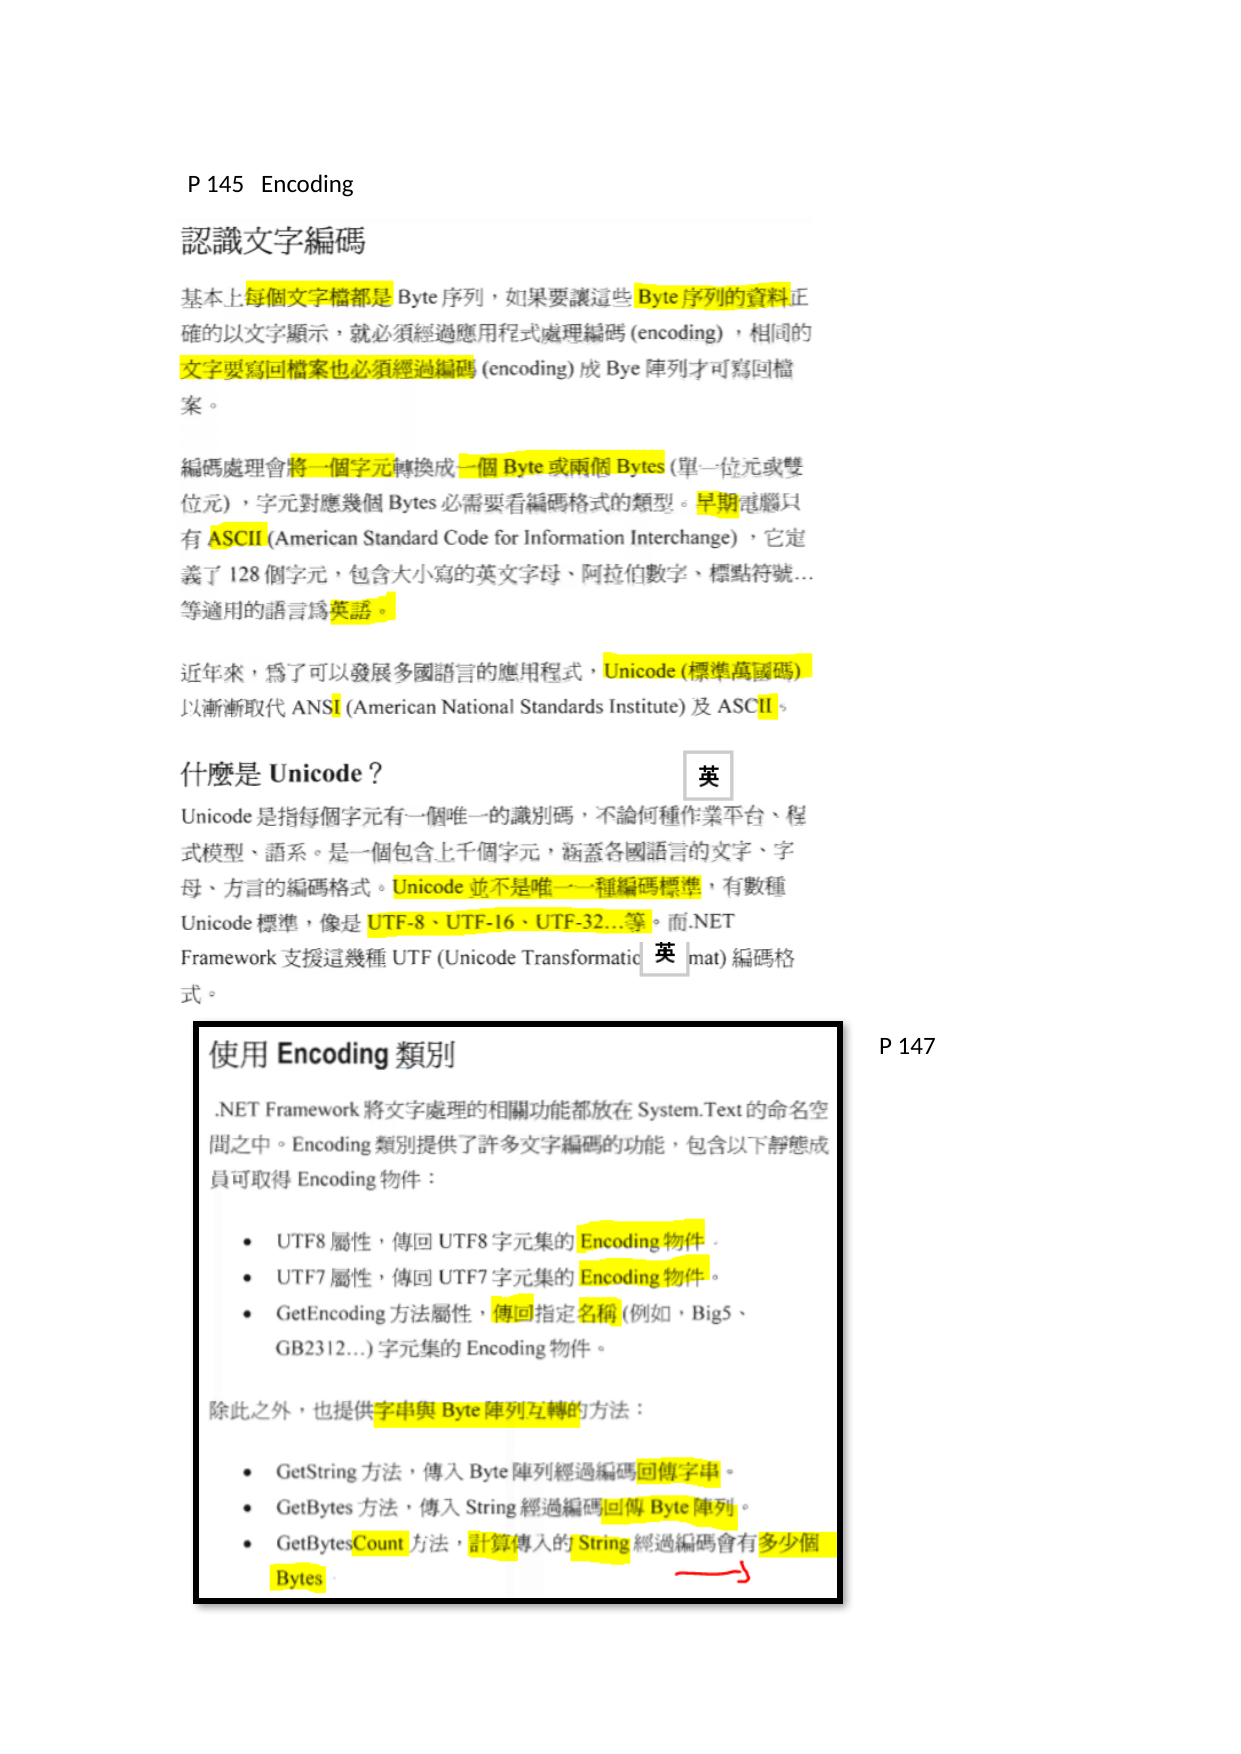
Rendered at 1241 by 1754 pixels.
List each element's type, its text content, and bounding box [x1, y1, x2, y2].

text P 145 Encoding [187, 164, 1053, 202]
picture [168, 219, 813, 1022]
text P 147 [852, 1027, 1053, 1064]
picture [199, 1027, 837, 1598]
